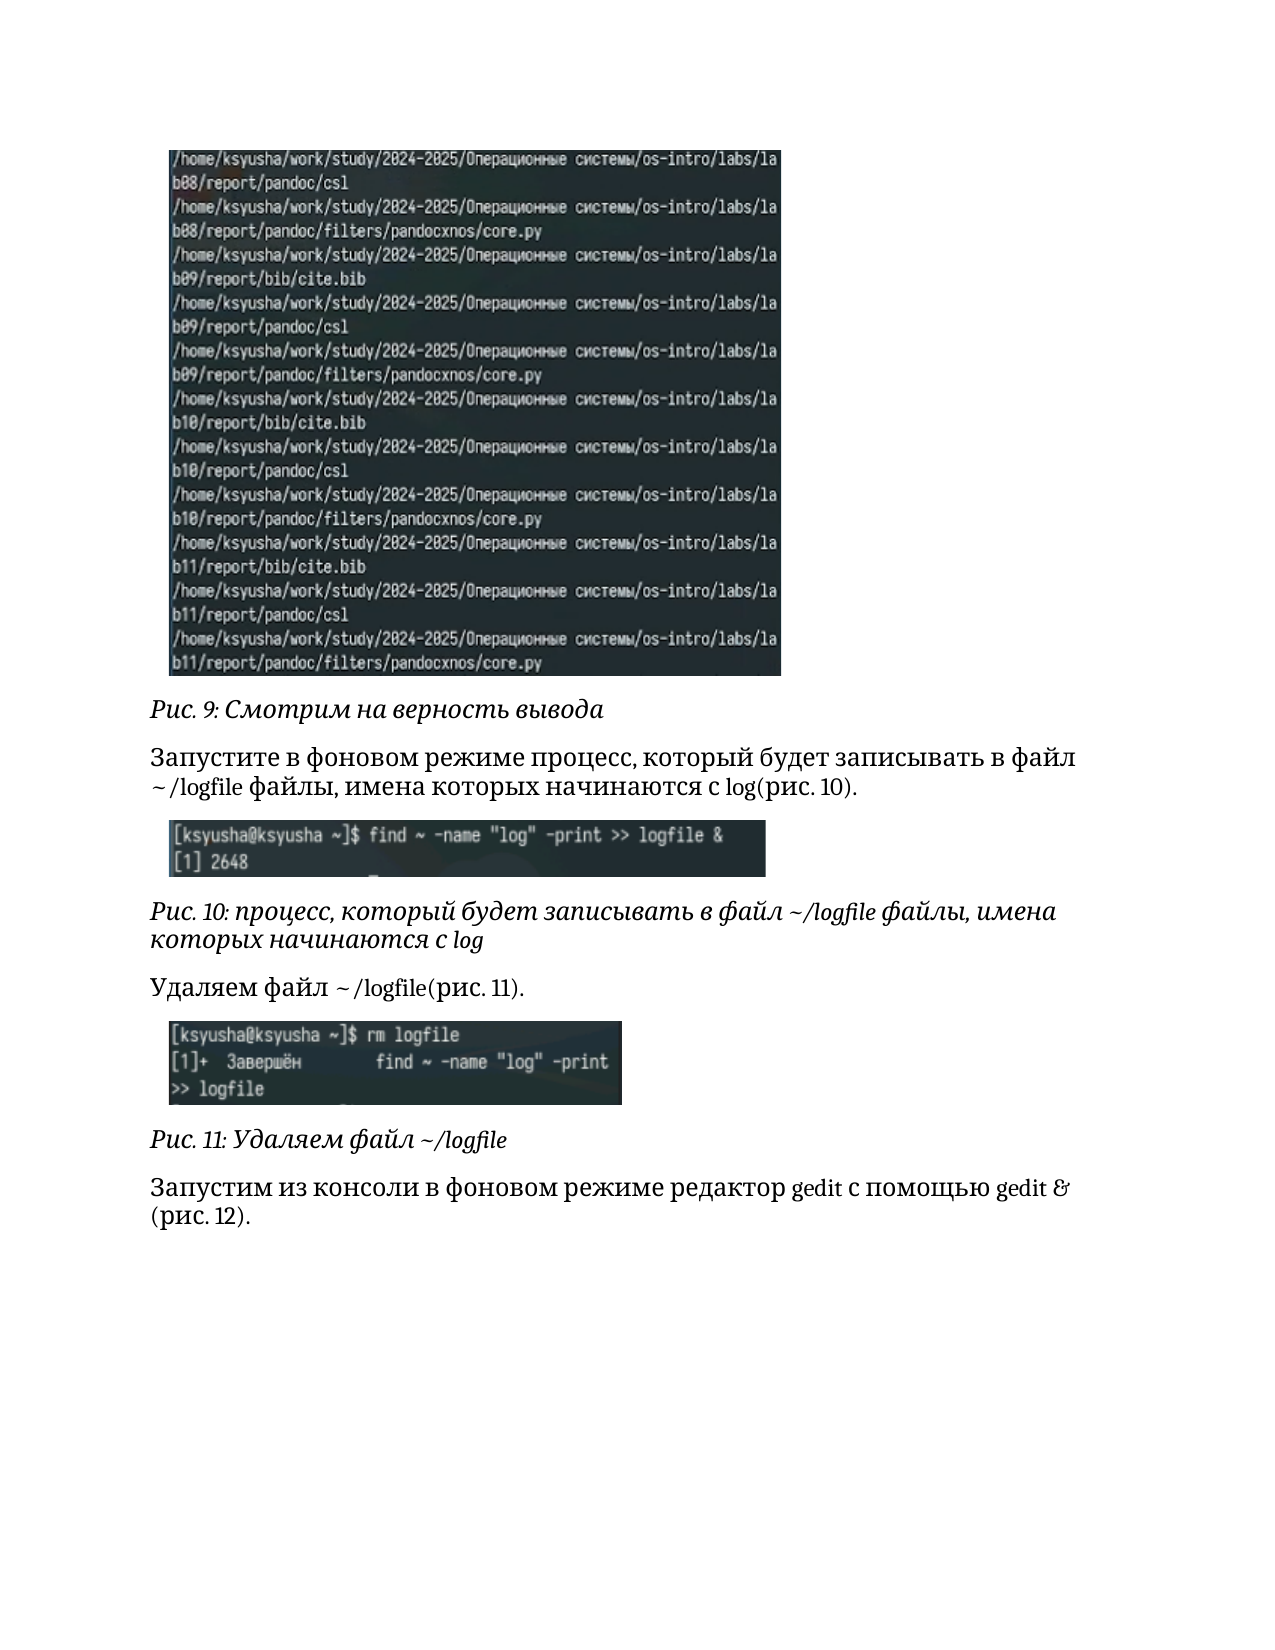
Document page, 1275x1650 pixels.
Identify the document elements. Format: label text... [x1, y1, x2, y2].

text Рис. 11: Удаляем файл ~/logfile [150, 1126, 1125, 1155]
text Удаляем файл ~/logfile(рис. 11). [150, 974, 1125, 1003]
picture [168, 820, 766, 877]
text Рис. 9: Смотрим на верность вывода [150, 696, 1125, 725]
text Запустим из консоли в фоновом режиме редактор gedit с помощью gedit & (рис. 12). [150, 1173, 1125, 1231]
text Запустите в фоновом режиме процесс, который будет записывать в файл ~/logfile файлы, имена которых начинаются с log(рис. 10). [150, 744, 1125, 801]
picture [168, 150, 782, 676]
picture [168, 1021, 622, 1105]
text Рис. 10: процесс, который будет записывать в файл ~/logfile файлы, имена которых начинаются с log [150, 898, 1125, 955]
